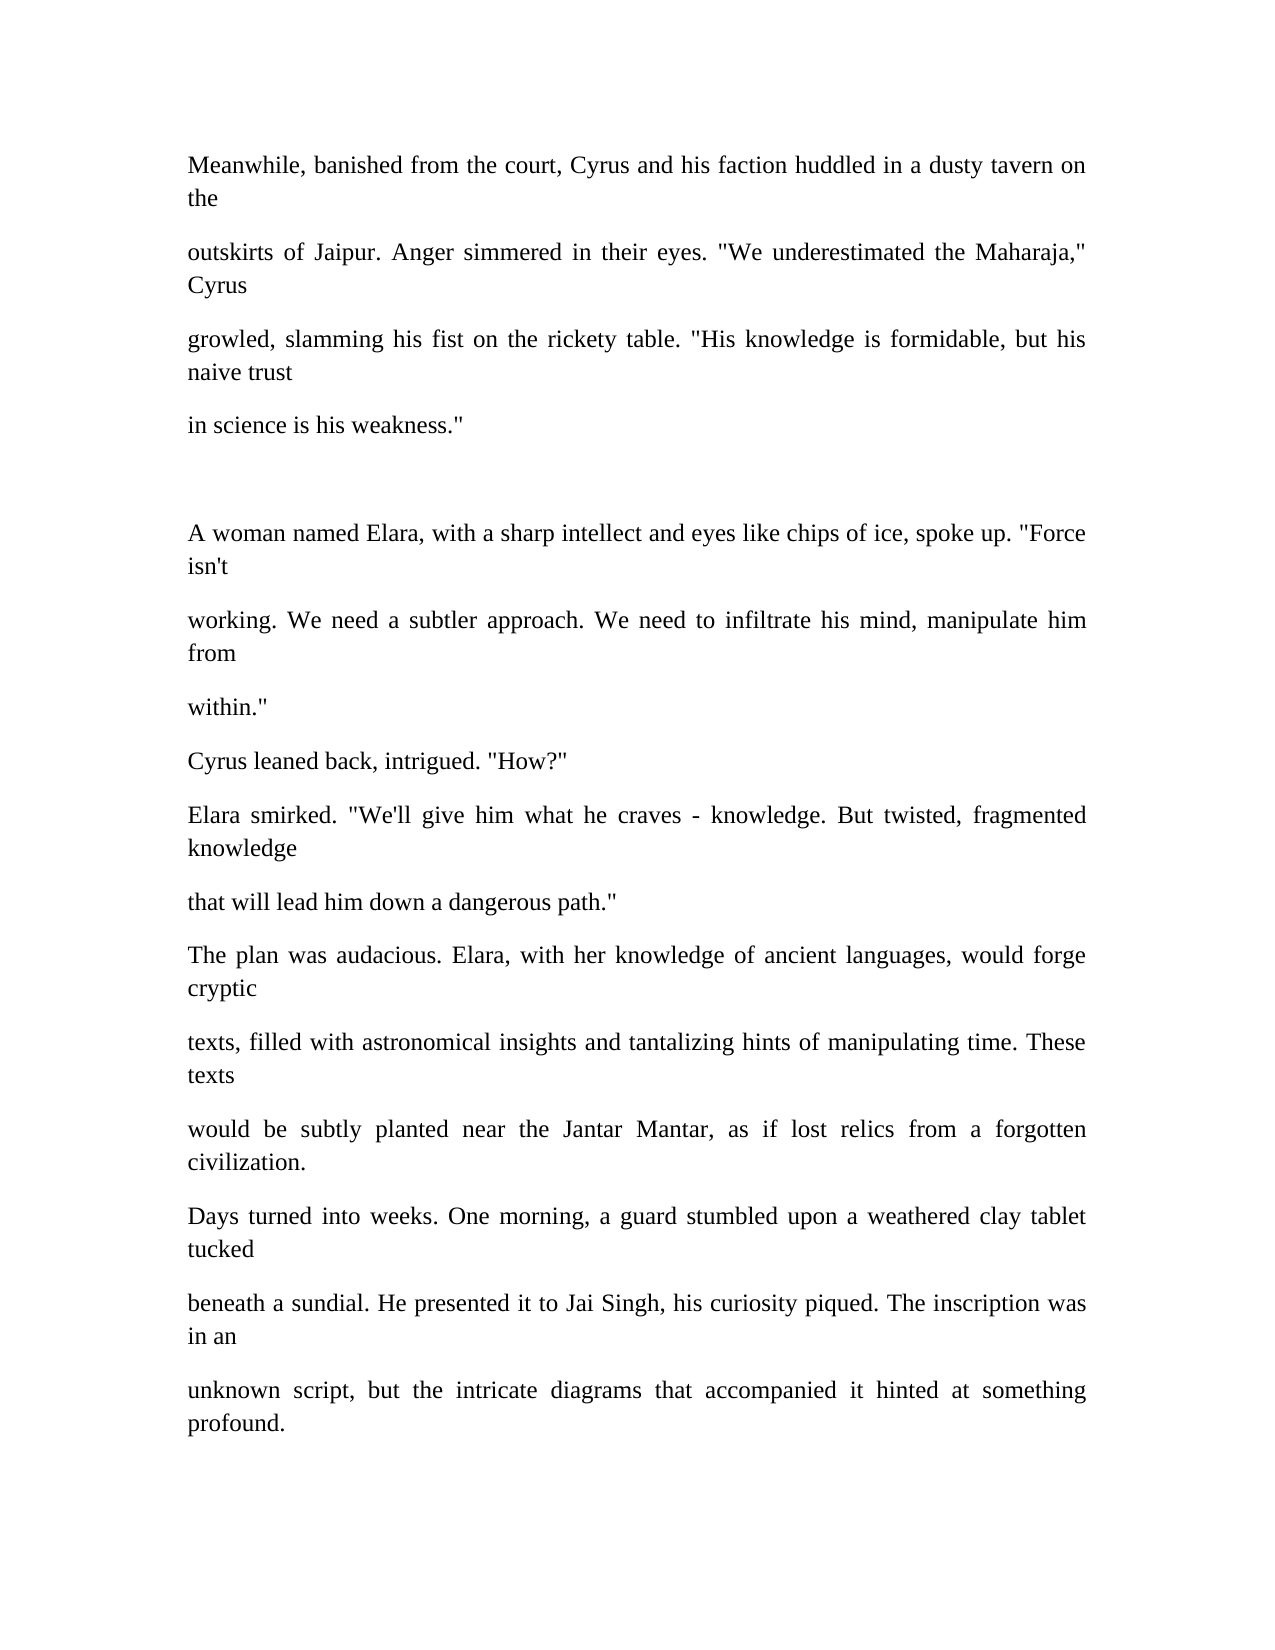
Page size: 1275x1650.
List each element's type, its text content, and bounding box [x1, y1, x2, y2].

text The plan was audacious. Elara, with her knowledge of ancient languages, would forge cryptic [187, 941, 1087, 1002]
text working. We need a subtler approach. We need to infiltrate his mind, manipulate him from [187, 605, 1087, 667]
text that will lead him down a dangerous path." [187, 887, 1087, 915]
text growled, slamming his fist on the rickety table. "His knowledge is formidable, but his naive trust [187, 324, 1087, 386]
text Cyrus leaned back, intrigued. "How?" [187, 746, 1087, 775]
text within." [187, 692, 1087, 721]
text would be subtly planted near the Jantar Mantar, as if lost relics from a forgotten civilization. [187, 1114, 1087, 1176]
text beneath a sundial. He presented it to Jai Singh, his curiosity piqued. The inscription was in an [187, 1288, 1087, 1350]
text A woman named Elara, with a sharp intellect and eyes like chips of ice, spoke up. "Force isn't [187, 518, 1087, 580]
text unknown script, but the intricate diagrams that accompanied it hinted at something profound. [187, 1375, 1087, 1437]
text Elara smirked. "We'll give him what he craves - knowledge. But twisted, fragmented knowledge [187, 800, 1087, 862]
text Meanwhile, banished from the court, Cyrus and his faction huddled in a dusty tavern on the [187, 150, 1087, 212]
text in science is his weakness." [187, 411, 1087, 439]
text texts, filled with astronomical insights and tantalizing hints of manipulating time. These texts [187, 1027, 1087, 1089]
text Days turned into weeks. One morning, a guard stumbled upon a weathered clay tablet tucked [187, 1201, 1087, 1263]
text outskirts of Jaipur. Anger simmered in their eyes. "We underestimated the Maharaja," Cyrus [187, 237, 1087, 299]
